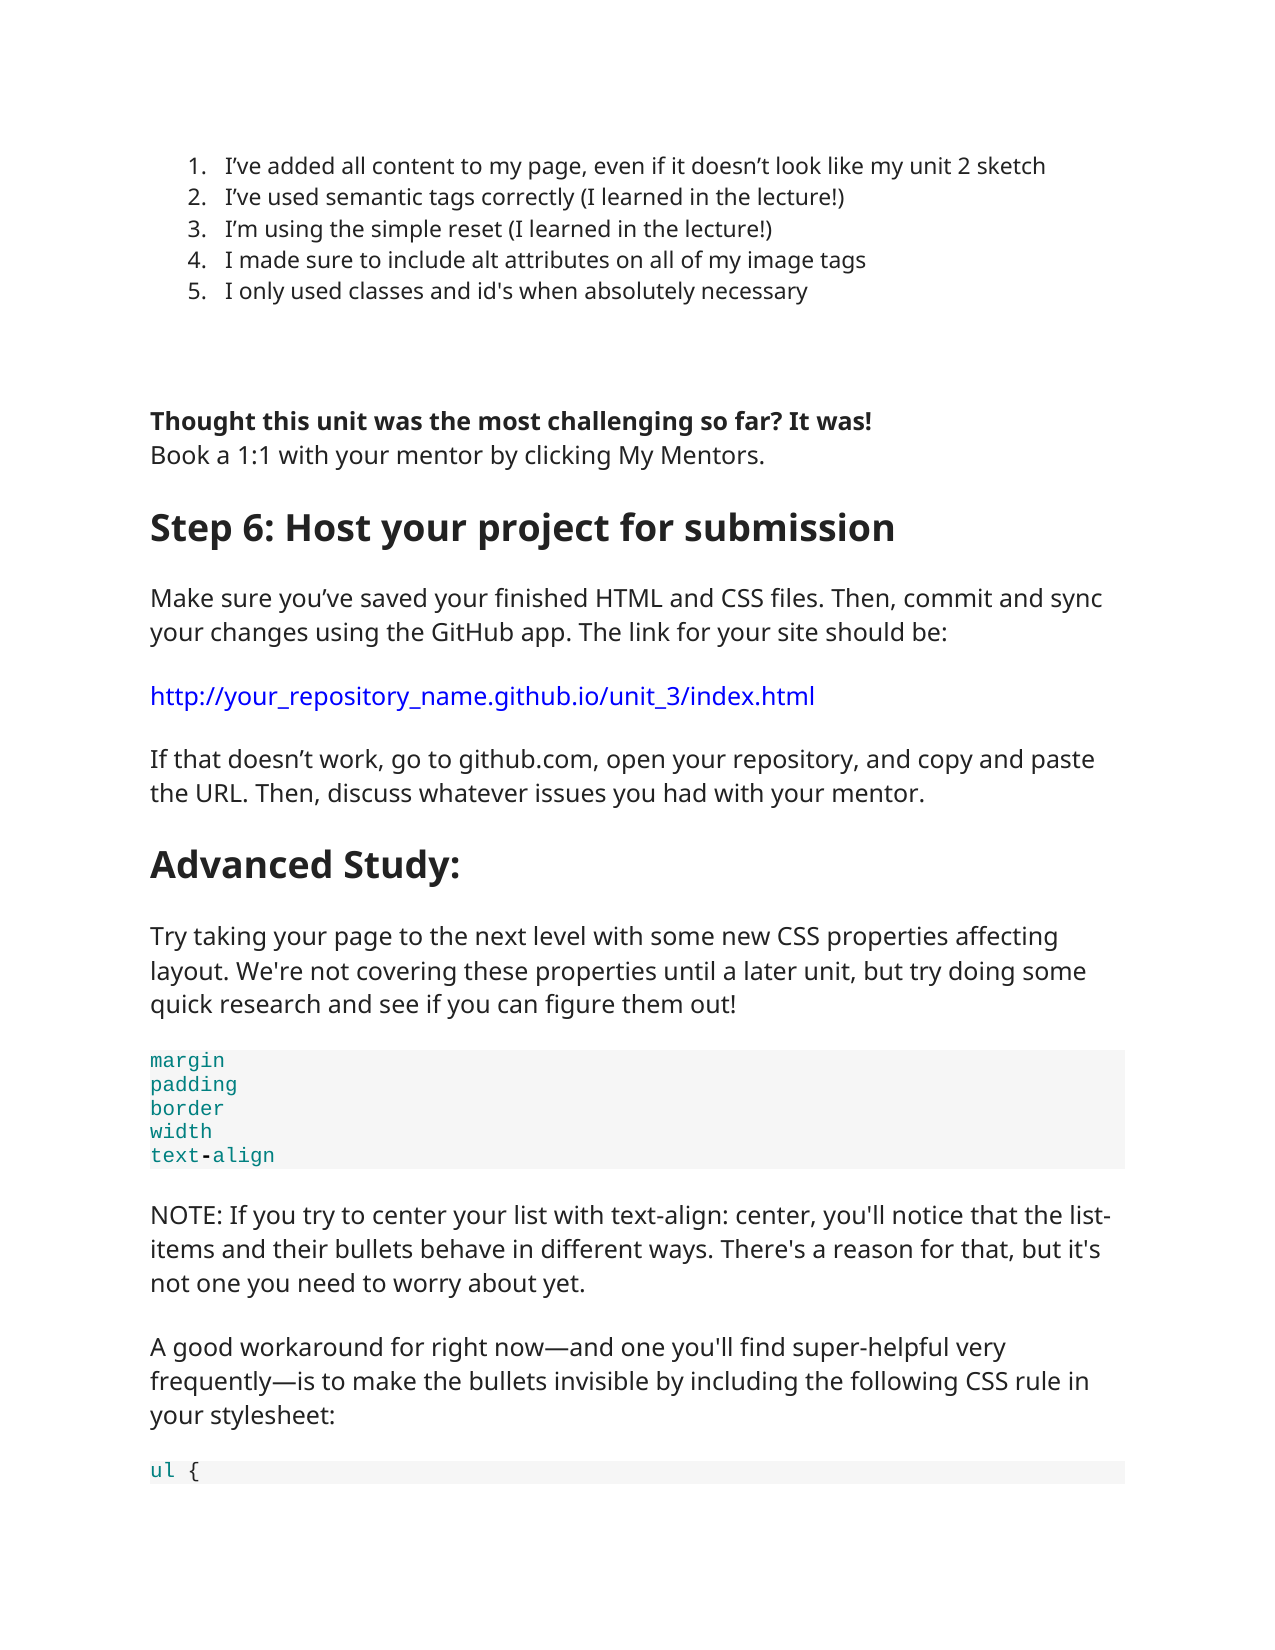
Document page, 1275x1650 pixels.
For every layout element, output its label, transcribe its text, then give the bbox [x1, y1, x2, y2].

text Try taking your page to the next level with some new CSS properties affecting layout. We're not covering these properties until a later unit, but try doing some quick research and see if you can figure them out! [150, 919, 1125, 1021]
list I’ve used semantic tags correctly (I learned in the lecture!) [187, 181, 1125, 212]
text width [150, 1121, 1125, 1145]
text text-align [150, 1145, 1125, 1169]
text margin [150, 1050, 1125, 1074]
text If that doesn’t work, go to github.com, open your repository, and copy and paste the URL. Then, discuss whatever issues you had with your mentor. [150, 742, 1125, 810]
text padding [150, 1074, 1125, 1098]
list I made sure to include alt attributes on all of my image tags [187, 244, 1125, 275]
subtitle Advanced Study: [150, 839, 1125, 890]
text A good workaround for right now—and one you'll find super-helpful very frequently—is to make the bullets invisible by including the following CSS rule in your stylesheet: [150, 1329, 1125, 1431]
text http://your_repository_name.github.io/unit_3/index.html [150, 678, 1125, 712]
subtitle Step 6: Host your project for submission [150, 501, 1125, 552]
text Thought this unit was the most challenging so far? It was! Book a 1:1 with your mentor by clicking My Mentors. [150, 335, 1125, 472]
list I’ve added all content to my page, even if it doesn’t look like my unit 2 sketch [187, 150, 1125, 181]
text border [150, 1098, 1125, 1121]
text Make sure you’ve saved your finished HTML and CSS files. Then, commit and sync your changes using the GitHub app. The link for your site should be: [150, 581, 1125, 649]
text ul { [150, 1461, 1125, 1484]
list I’m using the simple reset (I learned in the lecture!) [187, 212, 1125, 244]
text NOTE: If you try to center your list with text-align: center, you'll notice that the list-items and their bullets behave in different ways. There's a reason for that, but it's not one you need to worry about yet. [150, 1198, 1125, 1300]
list I only used classes and id's when absolutely necessary [187, 275, 1125, 306]
